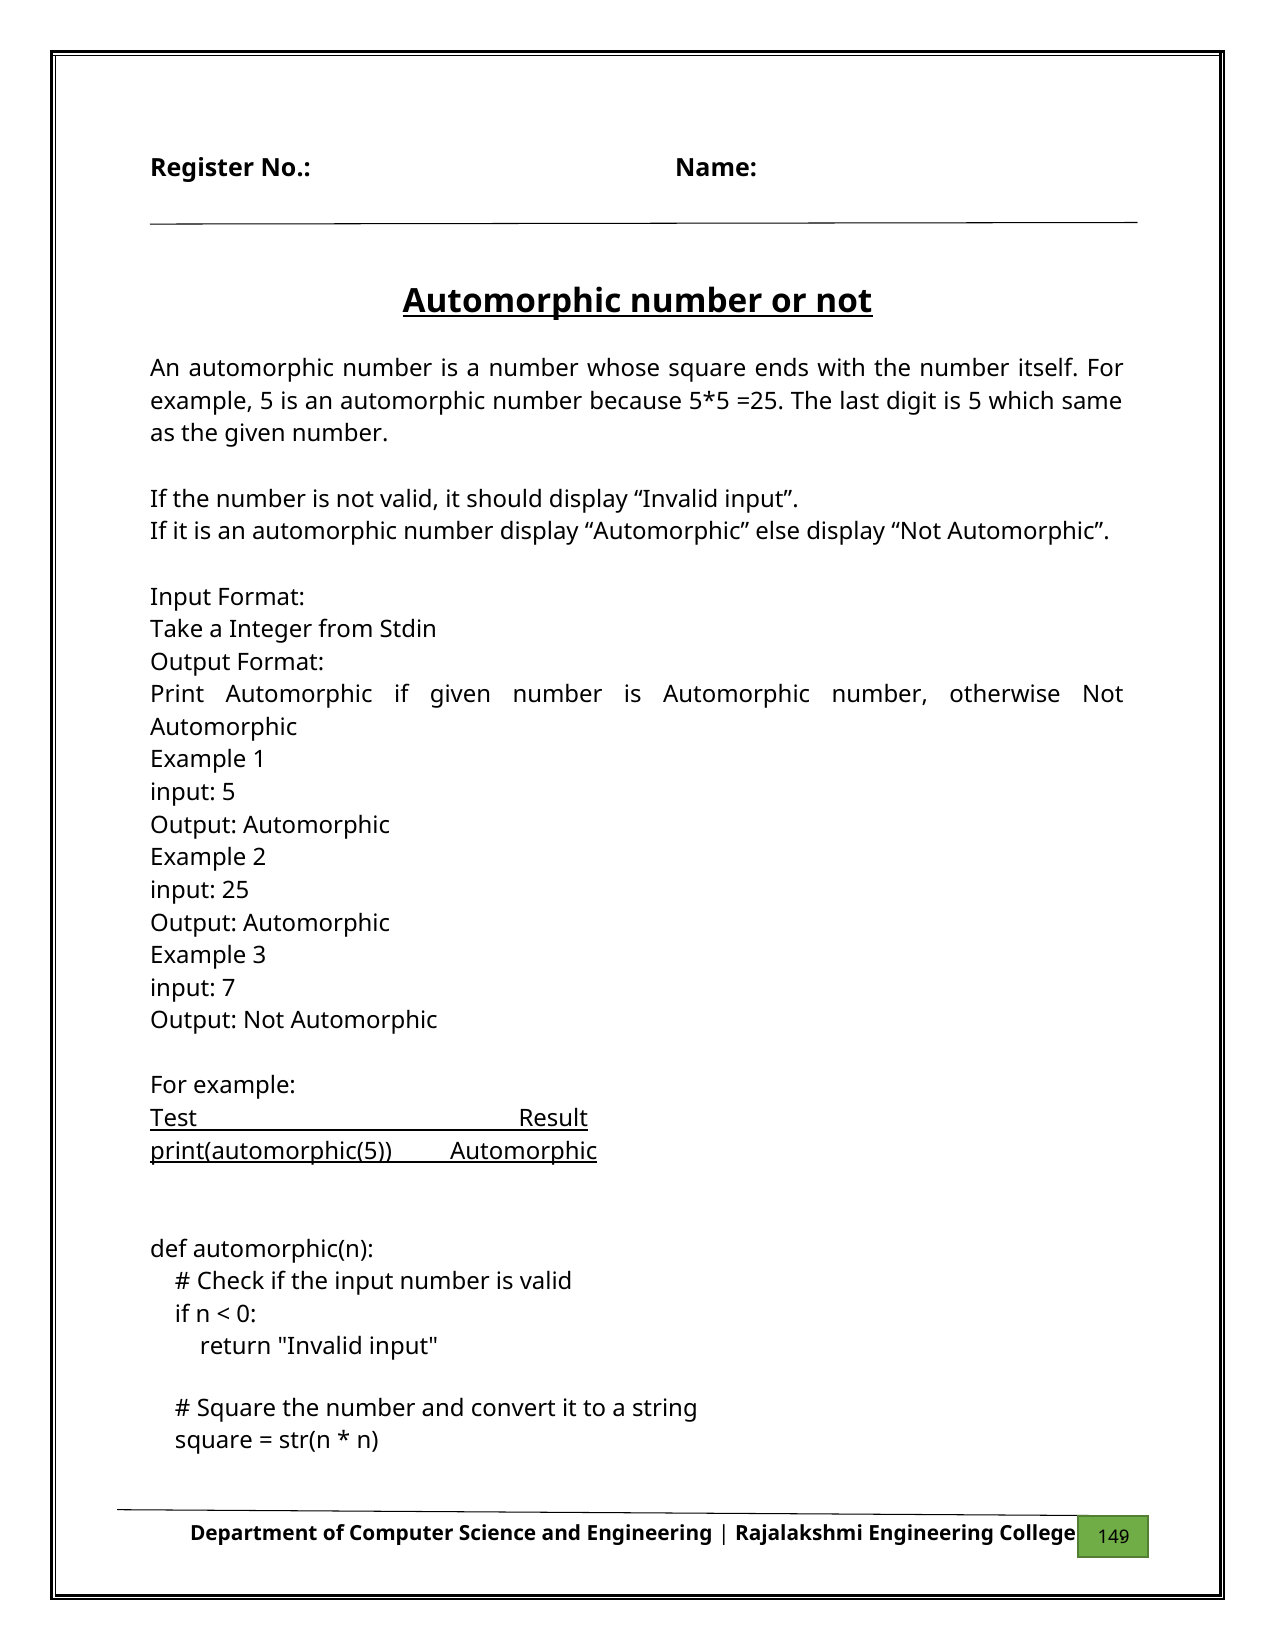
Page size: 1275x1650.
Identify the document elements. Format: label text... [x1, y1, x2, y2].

text # Check if the input number is valid [150, 1264, 1125, 1297]
text Print Automorphic if given number is Automorphic number, otherwise Not Automorphic [150, 677, 1125, 742]
text Example 3 [150, 938, 1125, 971]
text input: 7 [150, 971, 1125, 1003]
text Output: Automorphic [150, 807, 1125, 840]
text Test Result [150, 1101, 1125, 1133]
text If the number is not valid, it should display “Invalid input”. [150, 481, 1125, 514]
text return "Invalid input" [150, 1329, 1125, 1362]
text square = str(n * n) [150, 1423, 1125, 1456]
text Output: Not Automorphic [150, 1003, 1125, 1036]
text input: 25 [150, 873, 1125, 905]
text Input Format: [150, 579, 1125, 612]
text Automorphic number or not [150, 276, 1125, 322]
text if n < 0: [150, 1297, 1125, 1329]
text Output: Automorphic [150, 905, 1125, 938]
text For example: [150, 1068, 1125, 1101]
text # Square the number and convert it to a string [150, 1391, 1125, 1423]
text input: 5 [150, 775, 1125, 807]
text def automorphic(n): [150, 1231, 1125, 1264]
text If it is an automorphic number display “Automorphic” else display “Not Automorphic”. [150, 514, 1125, 547]
text An automorphic number is a number whose square ends with the number itself. For example, 5 is an automorphic number because 5*5 =25. The last digit is 5 which same as the given number. [150, 351, 1125, 449]
text Output Format: [150, 644, 1125, 677]
text Take a Integer from Stdin [150, 612, 1125, 644]
text print(automorphic(5)) Automorphic [150, 1133, 1125, 1166]
text Register No.: Name: [150, 150, 1125, 184]
text Example 2 [150, 840, 1125, 873]
text Example 1 [150, 742, 1125, 775]
